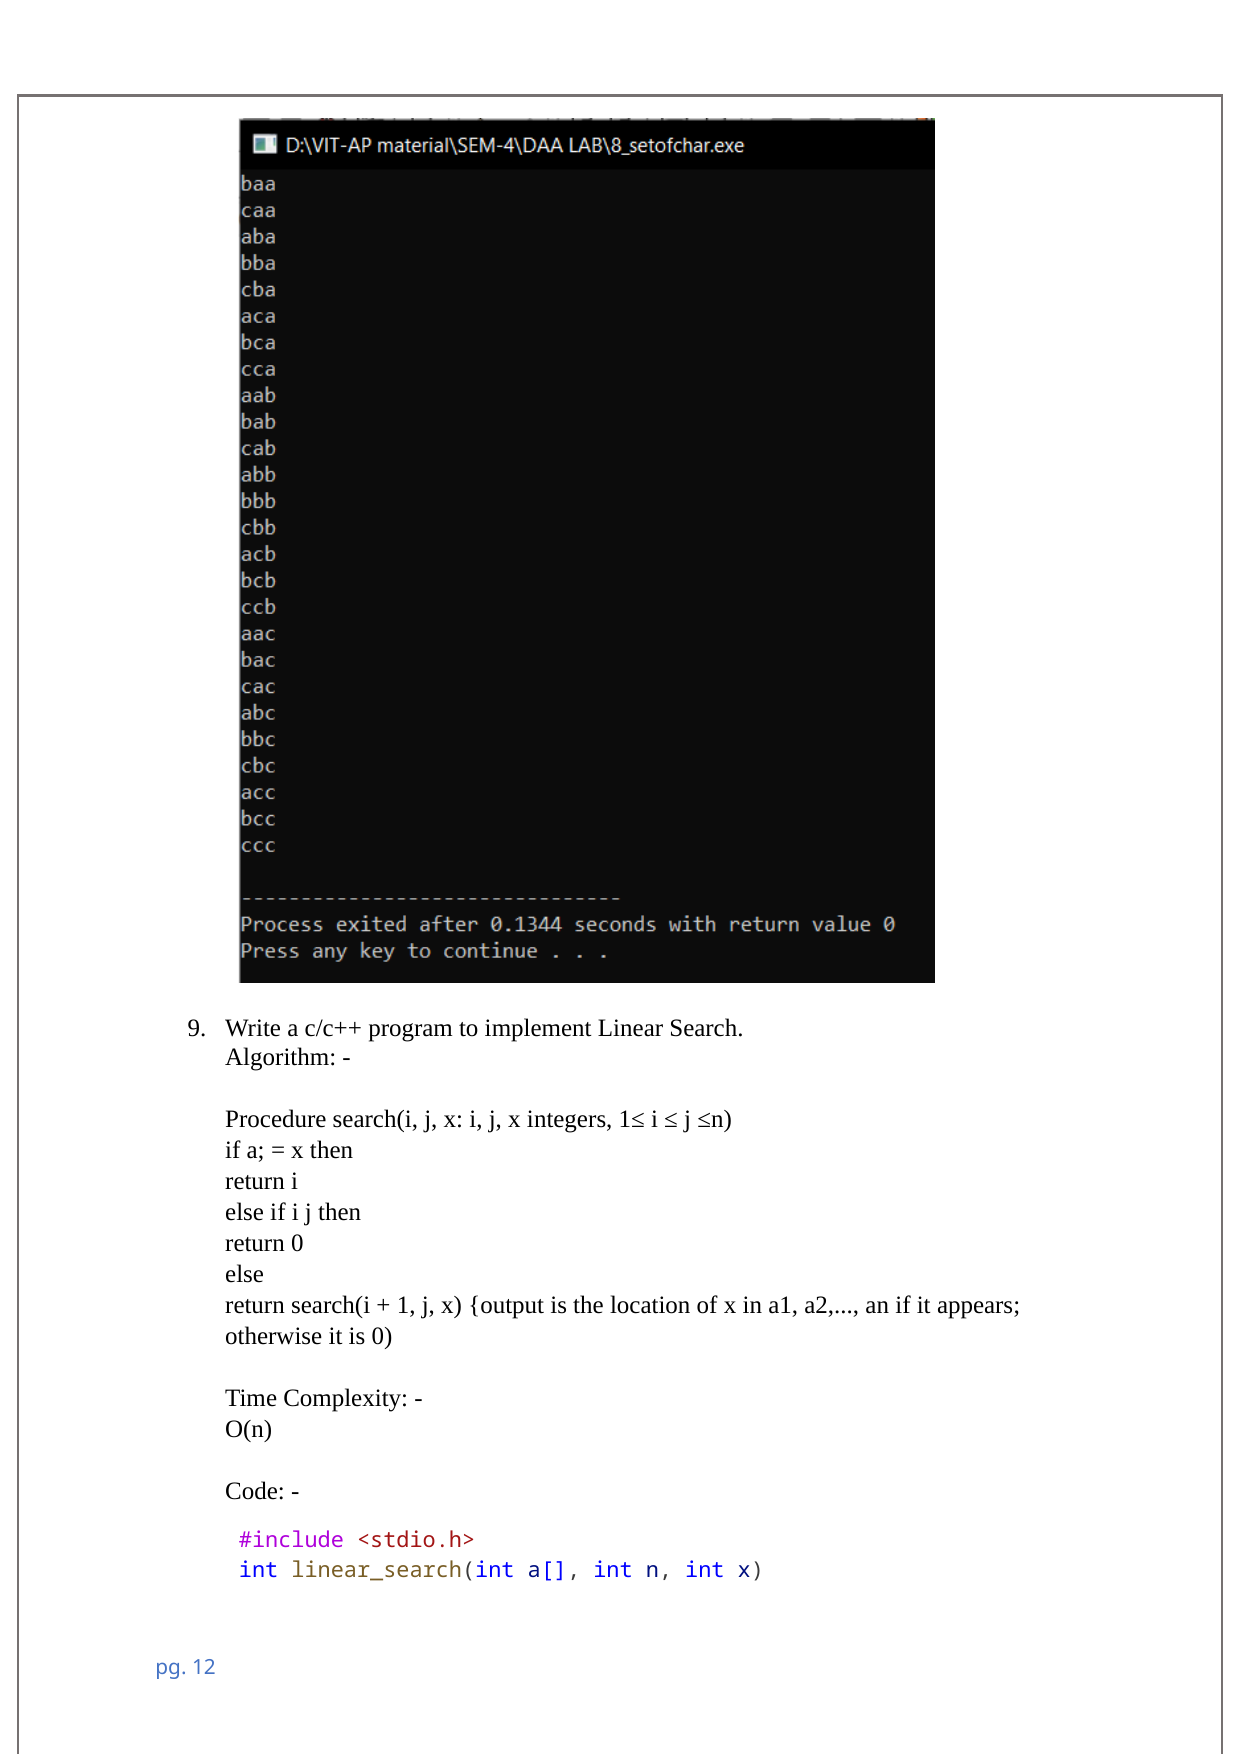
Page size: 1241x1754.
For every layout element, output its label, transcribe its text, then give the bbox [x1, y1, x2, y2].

list Procedure search(i, j, x: i, j, x integers, 1≤ i ≤ j ≤n) [225, 1104, 1090, 1132]
list return 0 [225, 1228, 1090, 1257]
picture [238, 118, 935, 983]
list Code: - [225, 1476, 1090, 1505]
list return i [225, 1166, 1090, 1194]
list Write a c/c++ program to implement Linear Search. [187, 1012, 1090, 1042]
text #include <stdio.h> [239, 1524, 1090, 1554]
text int linear_search(int a[], int n, int x) [239, 1554, 1090, 1583]
list O(n) [225, 1414, 1090, 1443]
list return search(i + 1, j, x) {output is the location of x in a1, a2,..., an if it appears; otherwise it is 0) [225, 1290, 1090, 1350]
list else [225, 1259, 1090, 1288]
list Time Complexity: - [225, 1383, 1090, 1412]
list Algorithm: - [225, 1042, 1090, 1070]
list else if i j then [225, 1197, 1090, 1226]
list if a; = x then [225, 1135, 1090, 1163]
